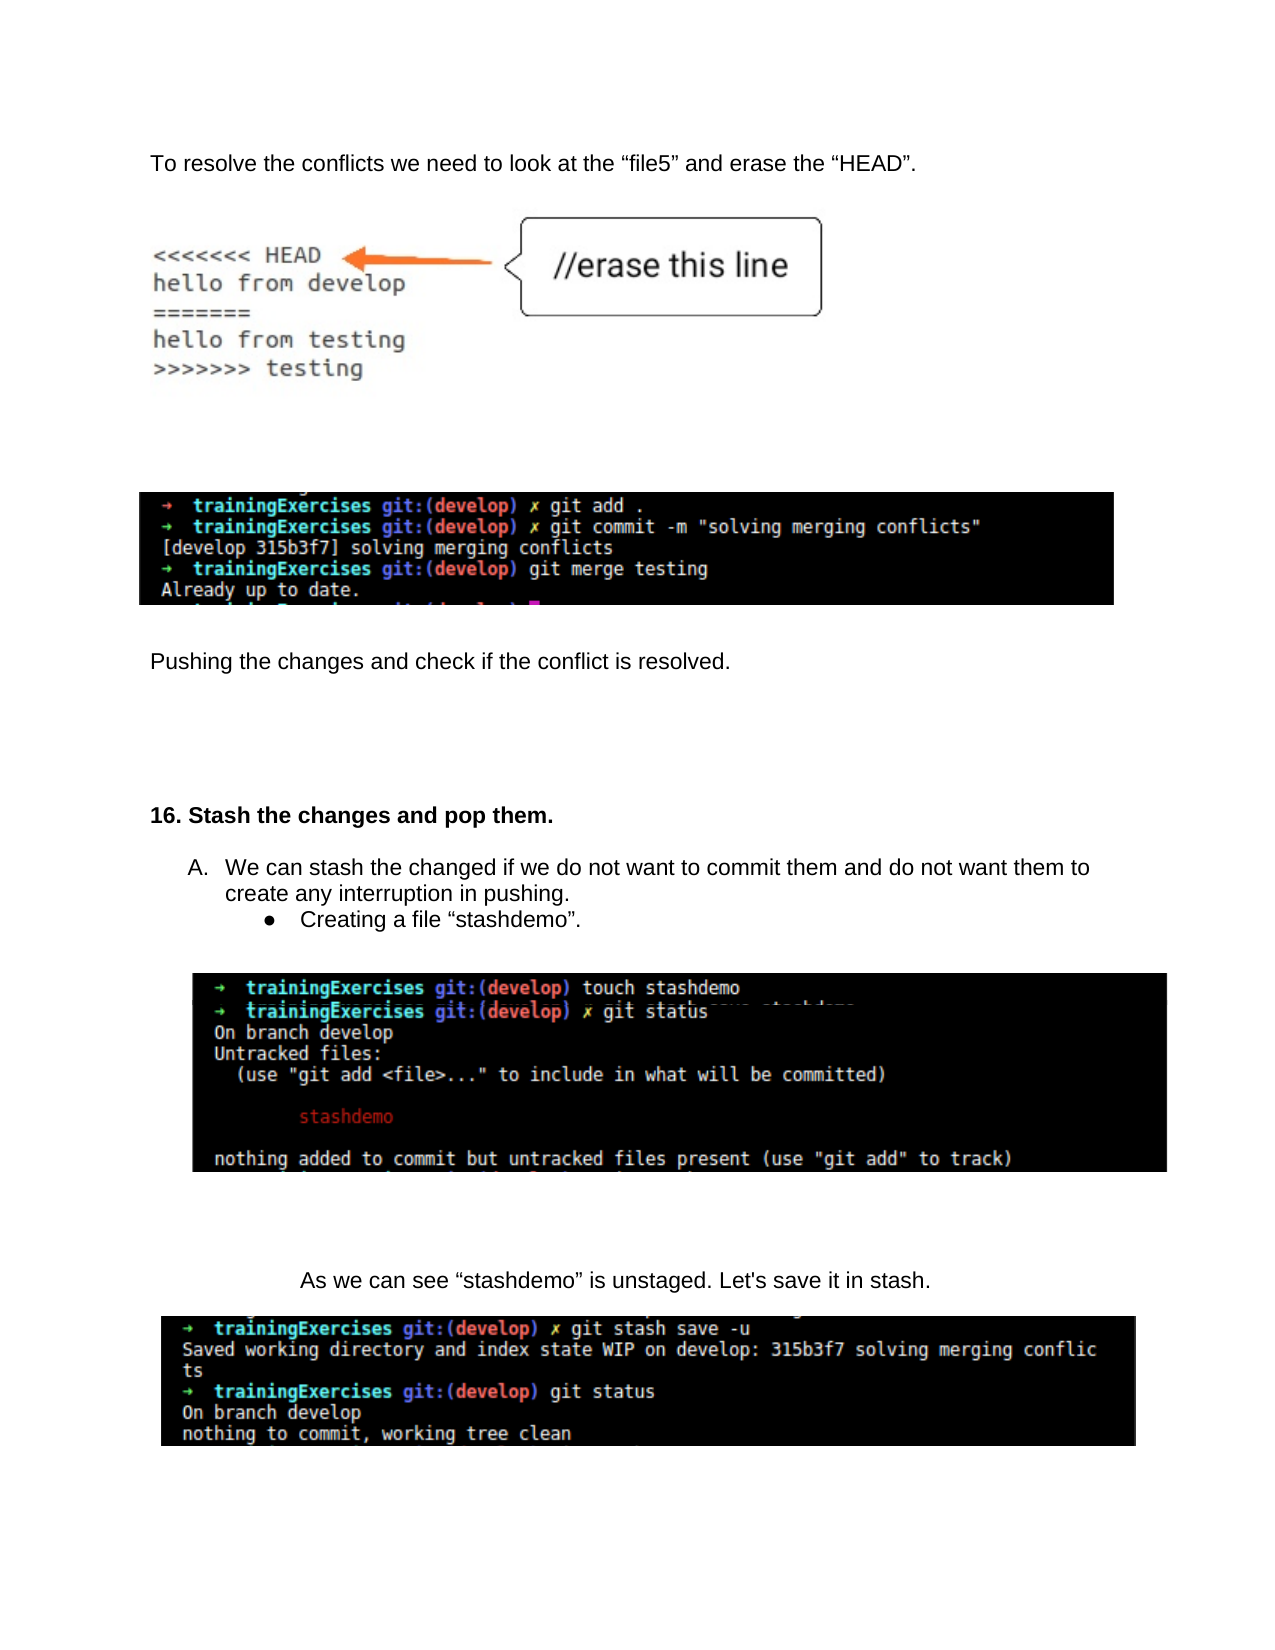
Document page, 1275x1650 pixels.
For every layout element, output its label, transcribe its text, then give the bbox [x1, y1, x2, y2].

picture [150, 203, 913, 413]
picture [161, 1316, 1136, 1446]
picture [139, 492, 1114, 605]
list Creating a file “stashdemo”. [262, 906, 1125, 933]
list We can stash the changed if we do not want to commit them and do not want them to create any interruption in pushing. [187, 854, 1125, 906]
picture [192, 973, 1168, 1172]
text To resolve the conflicts we need to look at the “file5” and erase the “HEAD”. [150, 150, 1125, 176]
text 16. Stash the changes and pop them. [150, 802, 1125, 829]
text As we can see “stashdemo” is unstaged. Let's save it in stash. [300, 1267, 1125, 1293]
